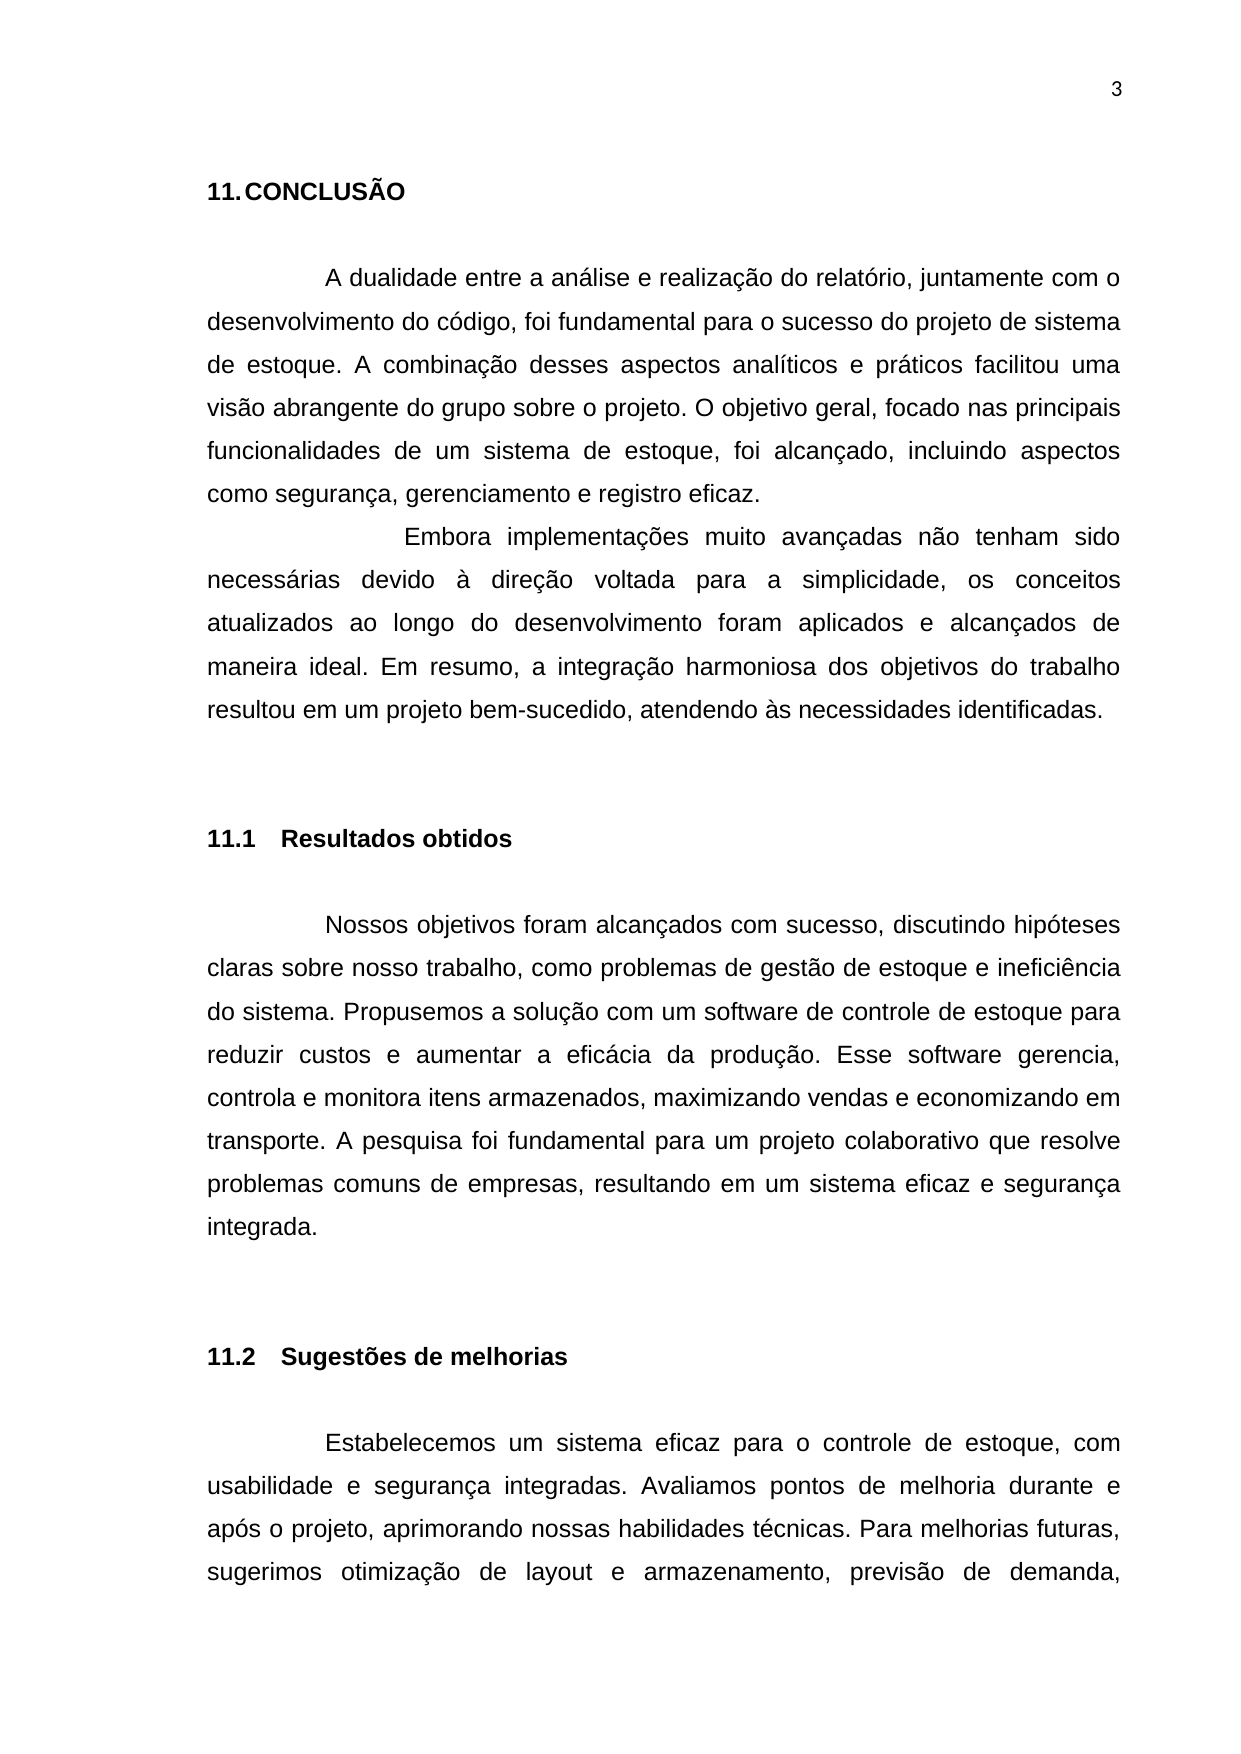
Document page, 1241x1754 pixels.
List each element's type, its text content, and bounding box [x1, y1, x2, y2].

text A dualidade entre a análise e realização do relatório, juntamente com o desenvolvimento do código, foi fundamental para o sucesso do projeto de sistema de estoque. A combinação desses aspectos analíticos e práticos facilitou uma visão abrangente do grupo sobre o projeto. O objetivo geral, focado nas principais funcionalidades de um sistema de estoque, foi alcançado, incluindo aspectos como segurança, gerenciamento e registro eficaz. [207, 263, 1122, 508]
subtitle Sugestões de melhorias [207, 1342, 1122, 1370]
text Embora implementações muito avançadas não tenham sido necessárias devido à direção voltada para a simplicidade, os conceitos atualizados ao longo do desenvolvimento foram aplicados e alcançados de maneira ideal. Em resumo, a integração harmoniosa dos objetivos do trabalho resultou em um projeto bem-sucedido, atendendo às necessidades identificadas. [207, 522, 1122, 723]
subtitle Resultados obtidos [207, 824, 1122, 853]
text Nossos objetivos foram alcançados com sucesso, discutindo hipóteses claras sobre nosso trabalho, como problemas de gestão de estoque e ineficiência do sistema. Propusemos a solução com um software de controle de estoque para reduzir custos e aumentar a eficácia da produção. Esse software gerencia, controla e monitora itens armazenados, maximizando vendas e economizando em transporte. A pesquisa foi fundamental para um projeto colaborativo que resolve problemas comuns de empresas, resultando em um sistema eficaz e segurança integrada. [207, 910, 1122, 1241]
subtitle CONCLUSÃO [207, 177, 1122, 206]
